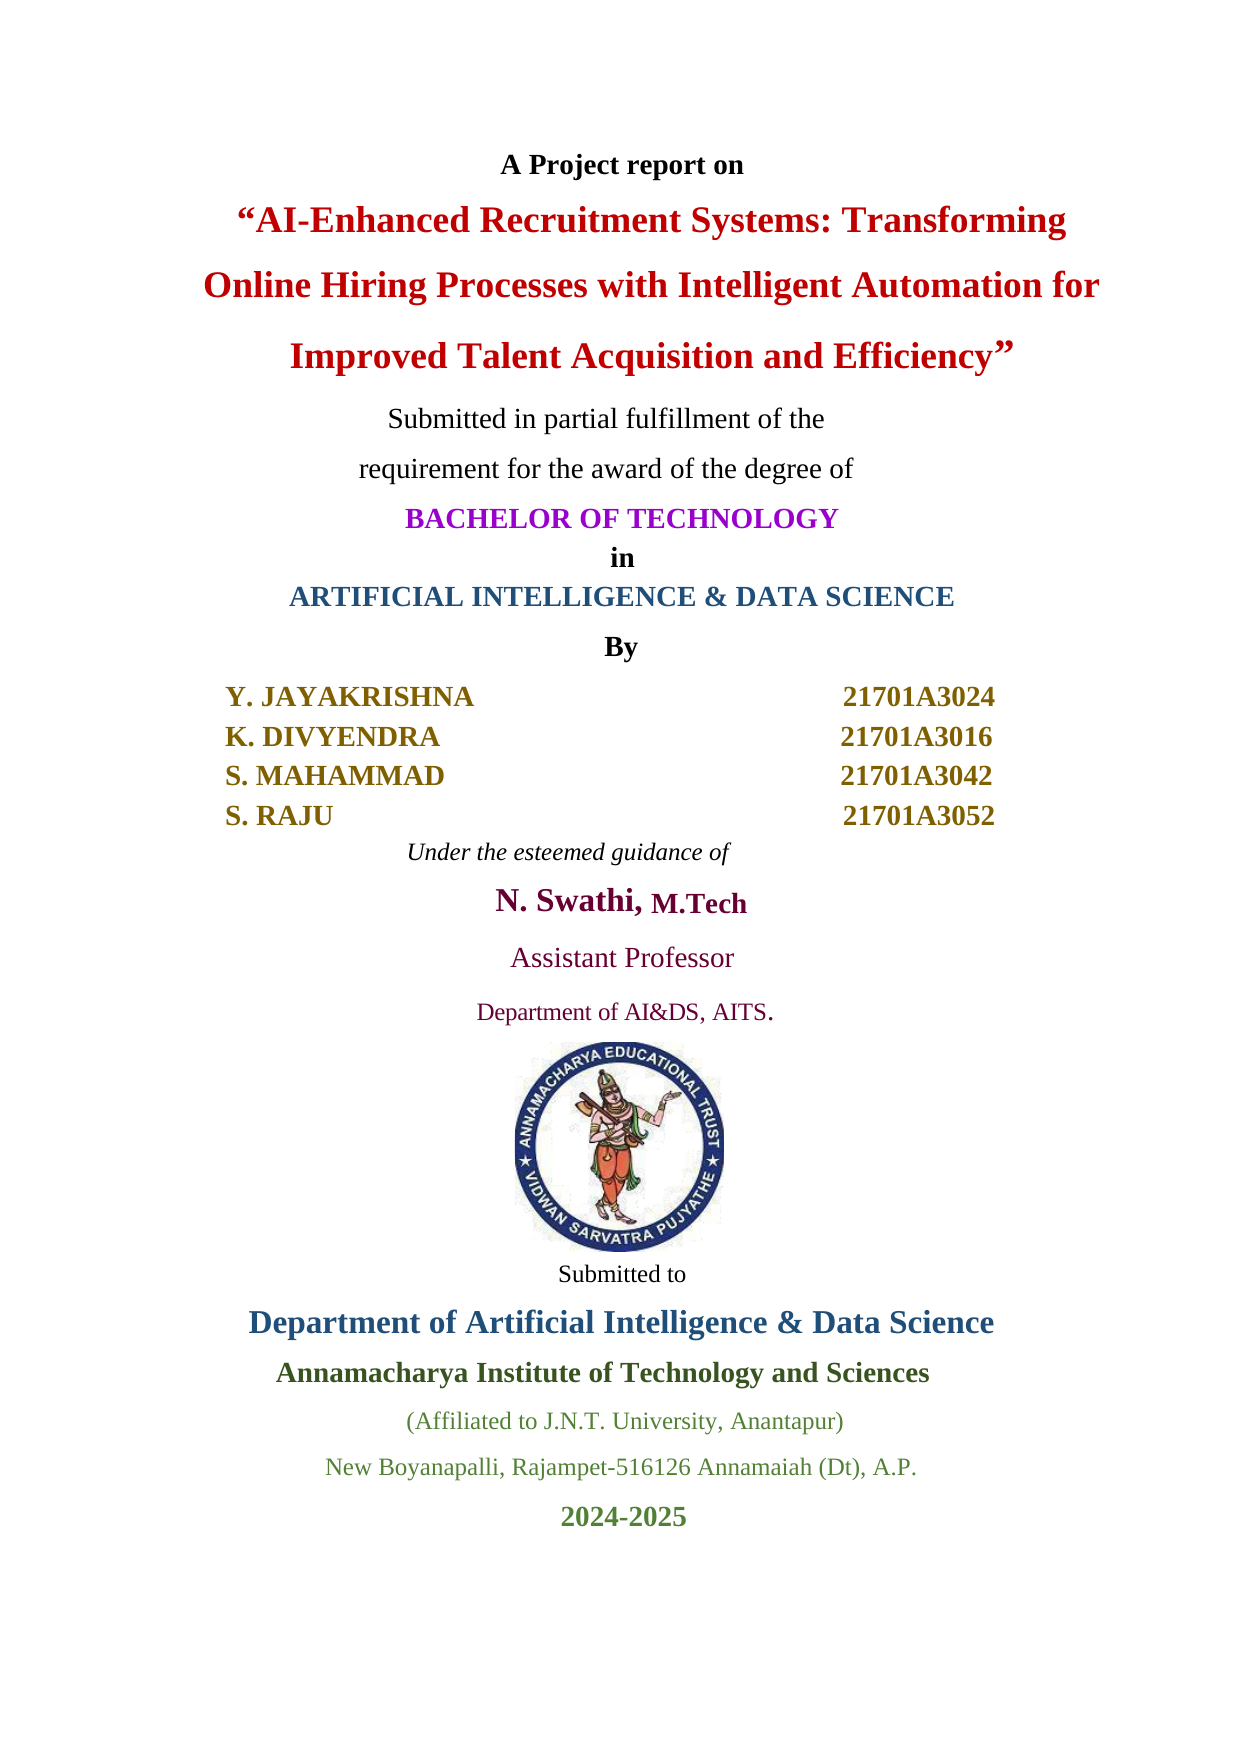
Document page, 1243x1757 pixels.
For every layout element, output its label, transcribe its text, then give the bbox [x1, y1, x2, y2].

subtitle S. MAHAMMAD 21701A3042 [225, 758, 1182, 792]
subtitle Annamacharya Institute of Technology and Sciences [191, 1355, 1014, 1389]
text Submitted in partial fulfillment of the requirement for the award of the degree of [315, 401, 897, 485]
text “AI-Enhanced Recruitment Systems: Transforming Online Hiring Processes with Intelligent Automation for Improved Talent Acquisition and Efficiency” [191, 197, 1112, 377]
text N. Swathi, M.Tech [130, 880, 1112, 921]
text in [132, 541, 1112, 574]
subtitle ARTIFICIAL INTELLIGENCE & DATA SCIENCE [131, 579, 1112, 613]
subtitle BACHELOR OF TECHNOLOGY [132, 502, 1112, 535]
subtitle 2024-2025 [135, 1499, 1112, 1533]
text Submitted to [132, 1046, 1112, 1288]
text Under the esteemed guidance of [108, 837, 728, 866]
subtitle Department of Artificial Intelligence & Data Science [130, 1303, 1112, 1341]
subtitle Y. JAYAKRISHNA 21701A3024 [225, 679, 1182, 713]
text New Boyanapalli, Rajampet-516126 Annamaiah (Dt), A.P. [129, 1452, 1112, 1481]
text S. RAJU 21701A3052 [225, 798, 1182, 831]
text Assistant Professor [108, 940, 734, 974]
text (Affiliated to J.N.T. University, Anantapur) [137, 1406, 1112, 1434]
text K. DIVYENDRA 21701A3016 [225, 719, 1182, 752]
picture [514, 1042, 724, 1252]
text Department of AI&DS, AITS. [138, 993, 1112, 1026]
subtitle A Project report on [132, 147, 1112, 181]
text By [130, 629, 1112, 663]
